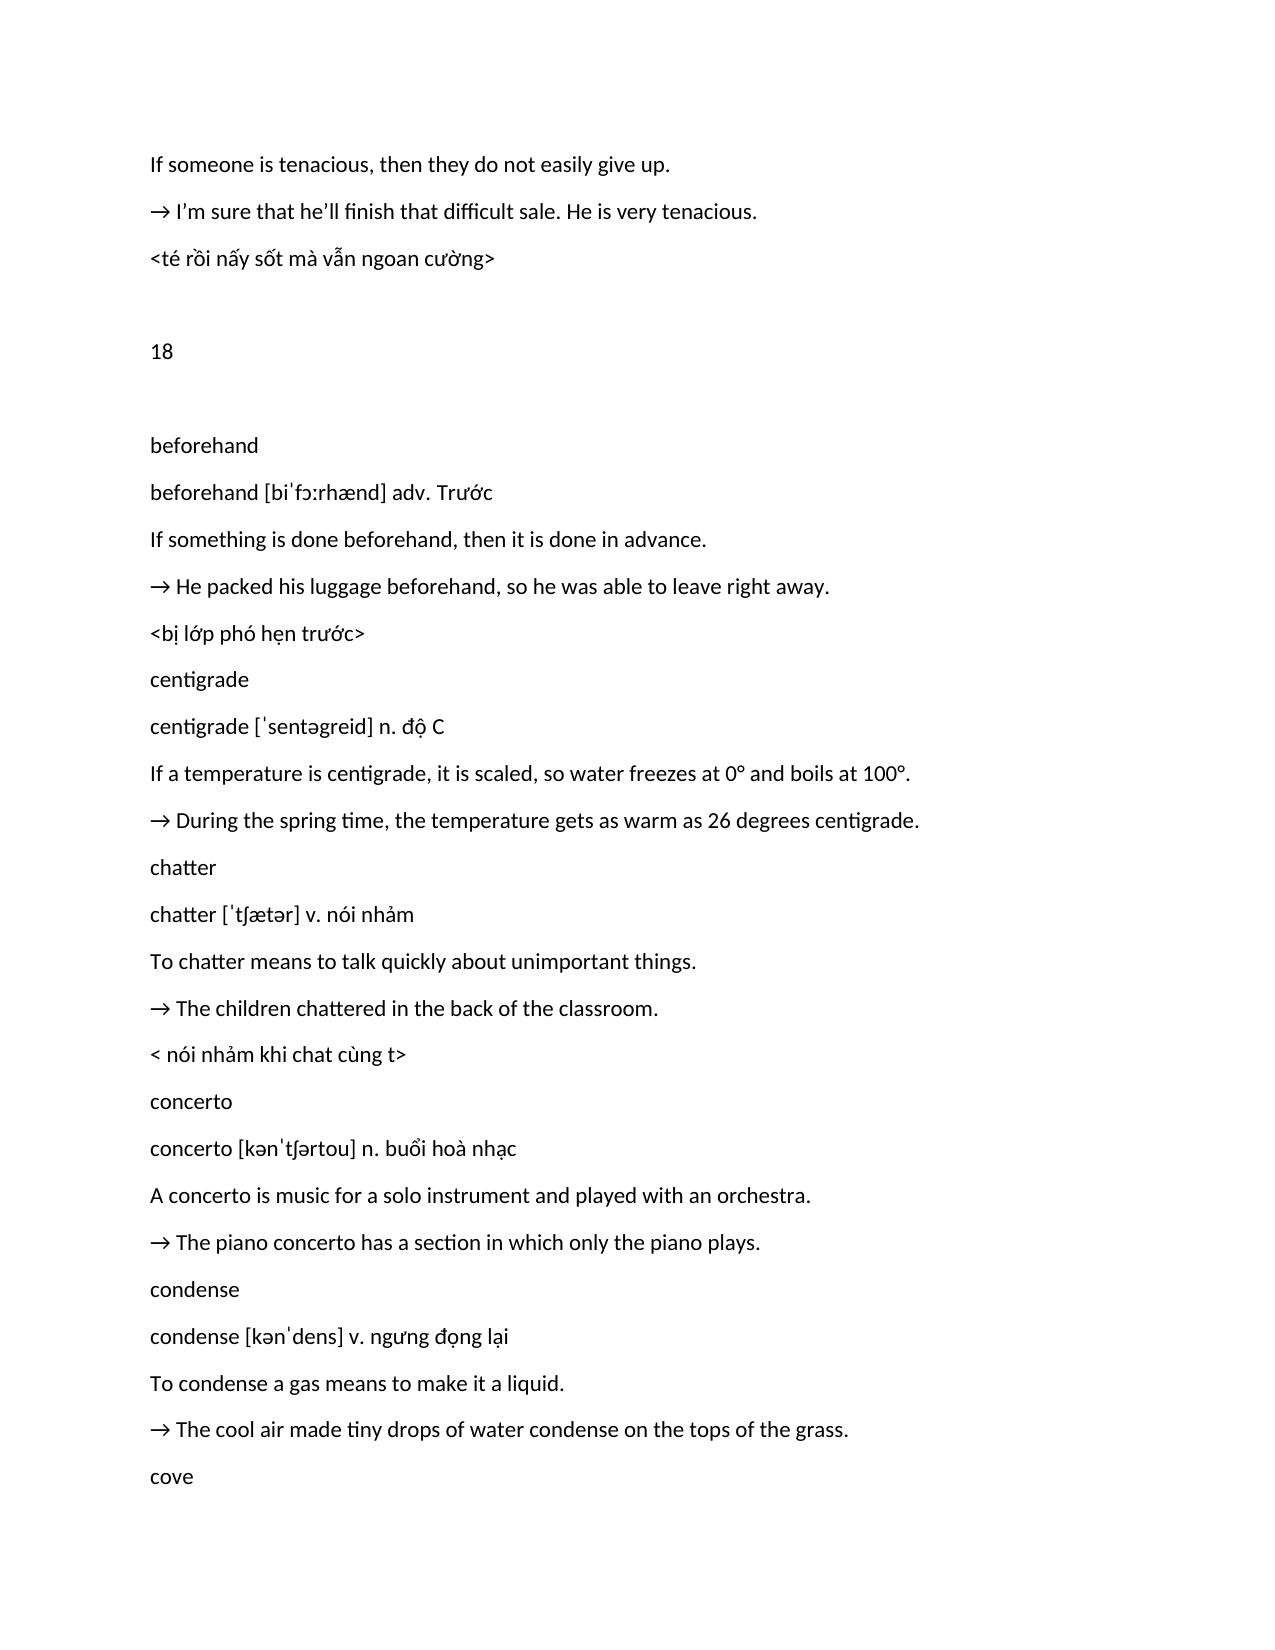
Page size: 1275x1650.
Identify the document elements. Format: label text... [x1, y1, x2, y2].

text cove [150, 1462, 1125, 1491]
text → The children chattered in the back of the classroom. [150, 994, 1125, 1022]
text → The piano concerto has a section in which only the piano plays. [150, 1228, 1125, 1256]
text → The cool air made tiny drops of water condense on the tops of the grass. [150, 1416, 1125, 1444]
text concerto [kənˈtʃərtou] n. buổi hoà nhạc [150, 1134, 1125, 1162]
text beforehand [biˈfɔːrhænd] adv. Trước [150, 478, 1125, 506]
text centigrade [150, 666, 1125, 694]
text concerto [150, 1087, 1125, 1116]
text condense [kənˈdens] v. ngưng đọng lại [150, 1322, 1125, 1350]
text <bị lớp phó hẹn trước> [150, 619, 1125, 647]
text To chatter means to talk quickly about unimportant things. [150, 947, 1125, 975]
text beforehand [150, 431, 1125, 459]
text To condense a gas means to make it a liquid. [150, 1369, 1125, 1397]
text → During the spring time, the temperature gets as warm as 26 degrees centigrade. [150, 806, 1125, 834]
text 18 [150, 337, 1125, 366]
text <té rồi nấy sốt mà vẫn ngoan cường> [150, 244, 1125, 272]
text If someone is tenacious, then they do not easily give up. [150, 150, 1125, 178]
text If a temperature is centigrade, it is scaled, so water freezes at 0° and boils at 100°. [150, 759, 1125, 787]
text If something is done beforehand, then it is done in advance. [150, 525, 1125, 553]
text → I’m sure that he’ll finish that difficult sale. He is very tenacious. [150, 197, 1125, 225]
text < nói nhảm khi chat cùng t> [150, 1041, 1125, 1069]
text chatter [ˈtʃætər] v. nói nhảm [150, 900, 1125, 928]
text A concerto is music for a solo instrument and played with an orchestra. [150, 1181, 1125, 1209]
text → He packed his luggage beforehand, so he was able to leave right away. [150, 572, 1125, 600]
text condense [150, 1275, 1125, 1303]
text centigrade [ˈsentəgreid] n. độ C [150, 712, 1125, 741]
text chatter [150, 853, 1125, 881]
